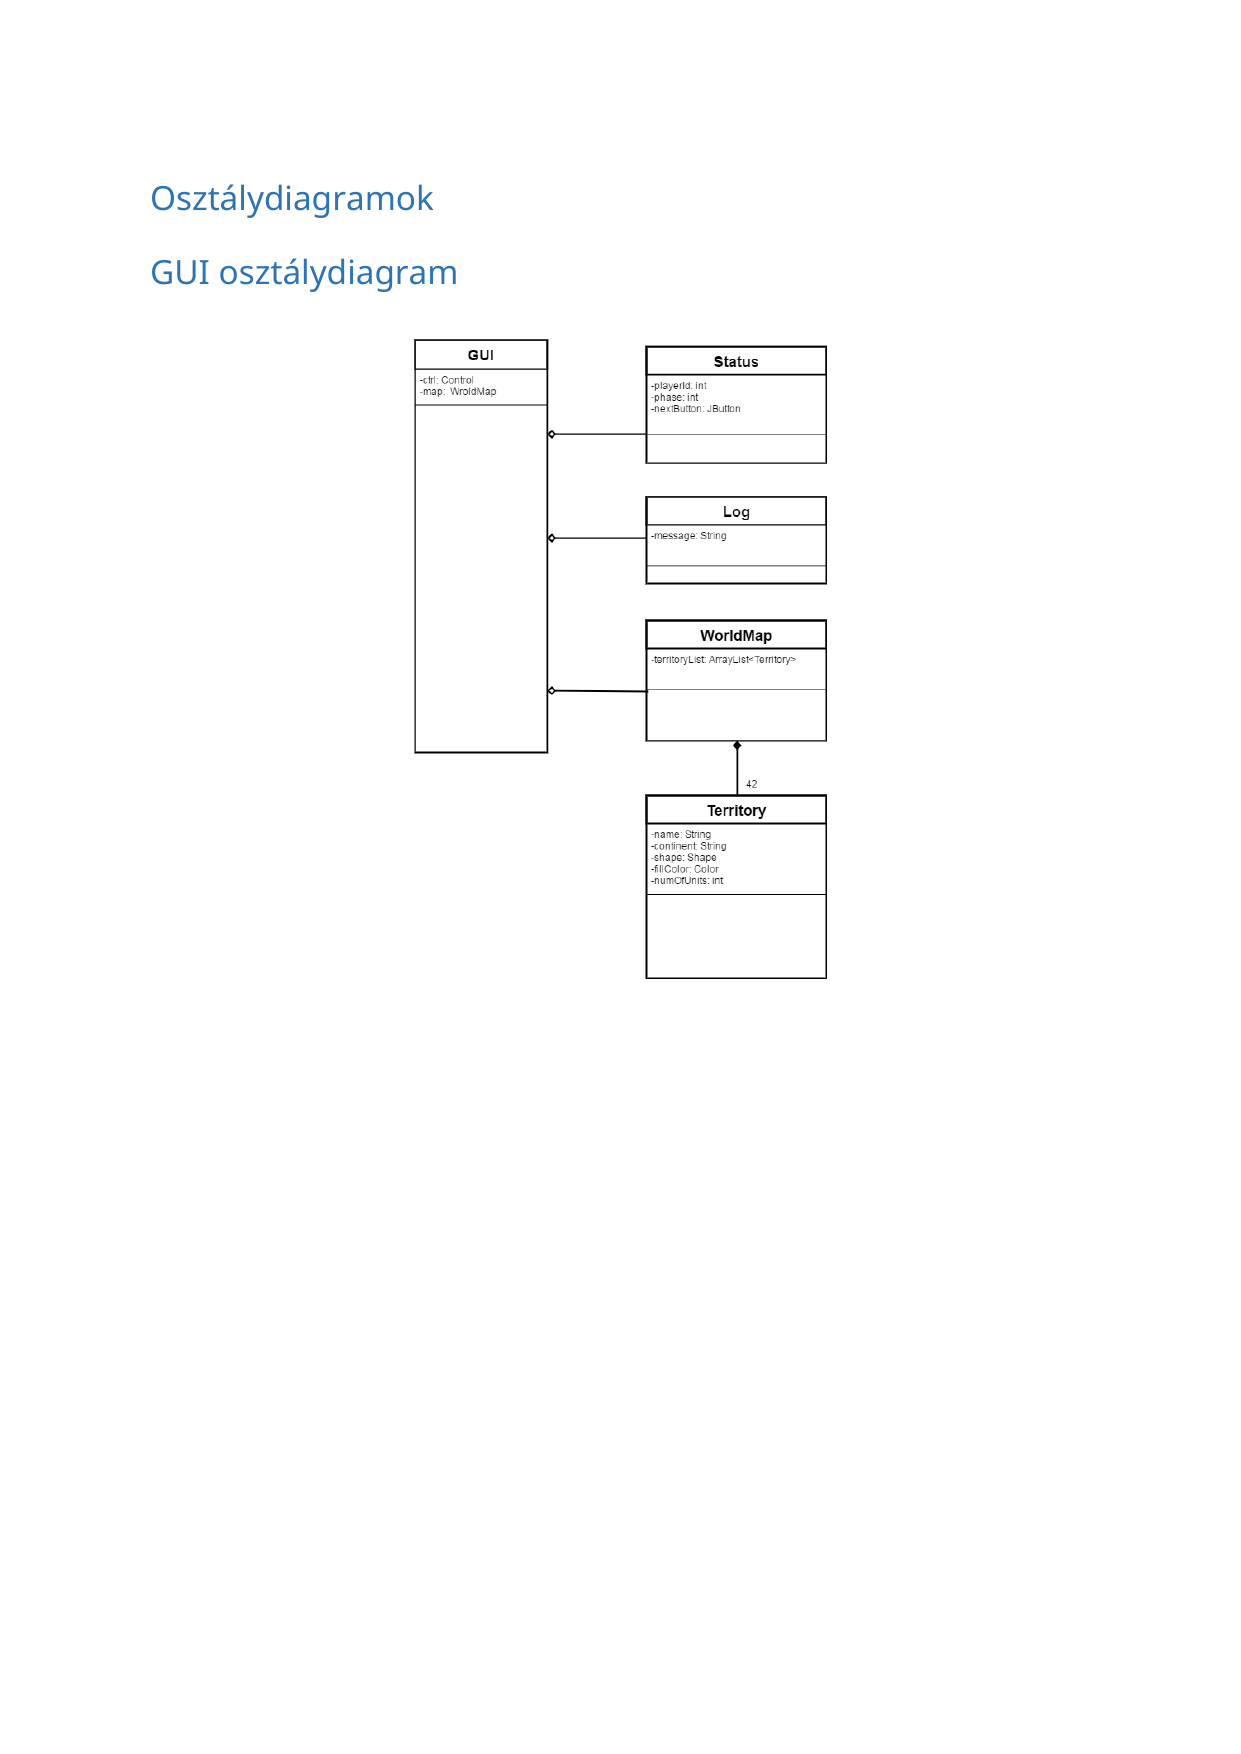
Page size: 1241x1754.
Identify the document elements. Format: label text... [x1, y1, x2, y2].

subtitle Osztálydiagramok [150, 175, 1090, 220]
picture [397, 322, 843, 995]
subtitle GUI osztálydiagram [150, 249, 1090, 294]
